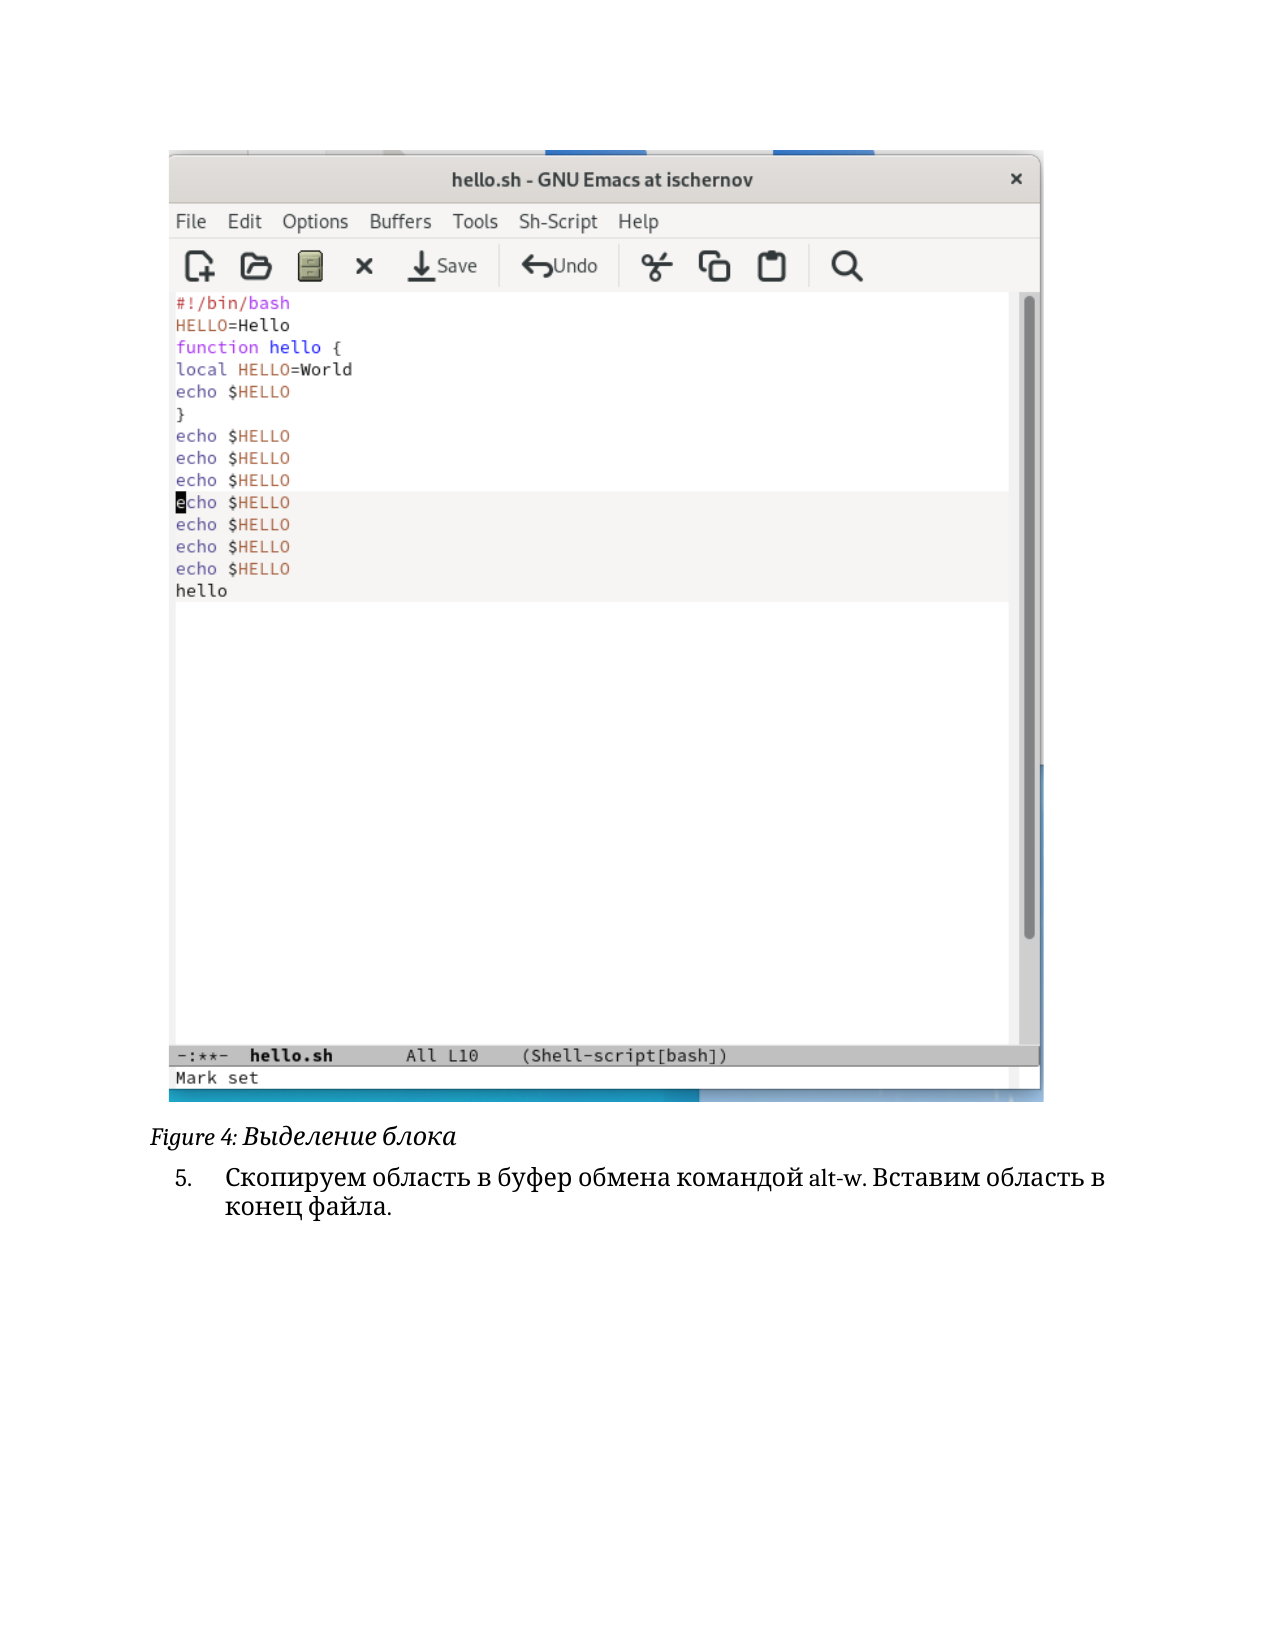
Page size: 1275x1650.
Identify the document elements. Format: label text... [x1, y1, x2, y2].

text Figure 4: Выделение блока [150, 1123, 1125, 1151]
picture [168, 150, 1044, 1102]
list Скопируем область в буфер обмена командой alt-w. Вставим область в конец файла. [175, 1164, 1125, 1221]
